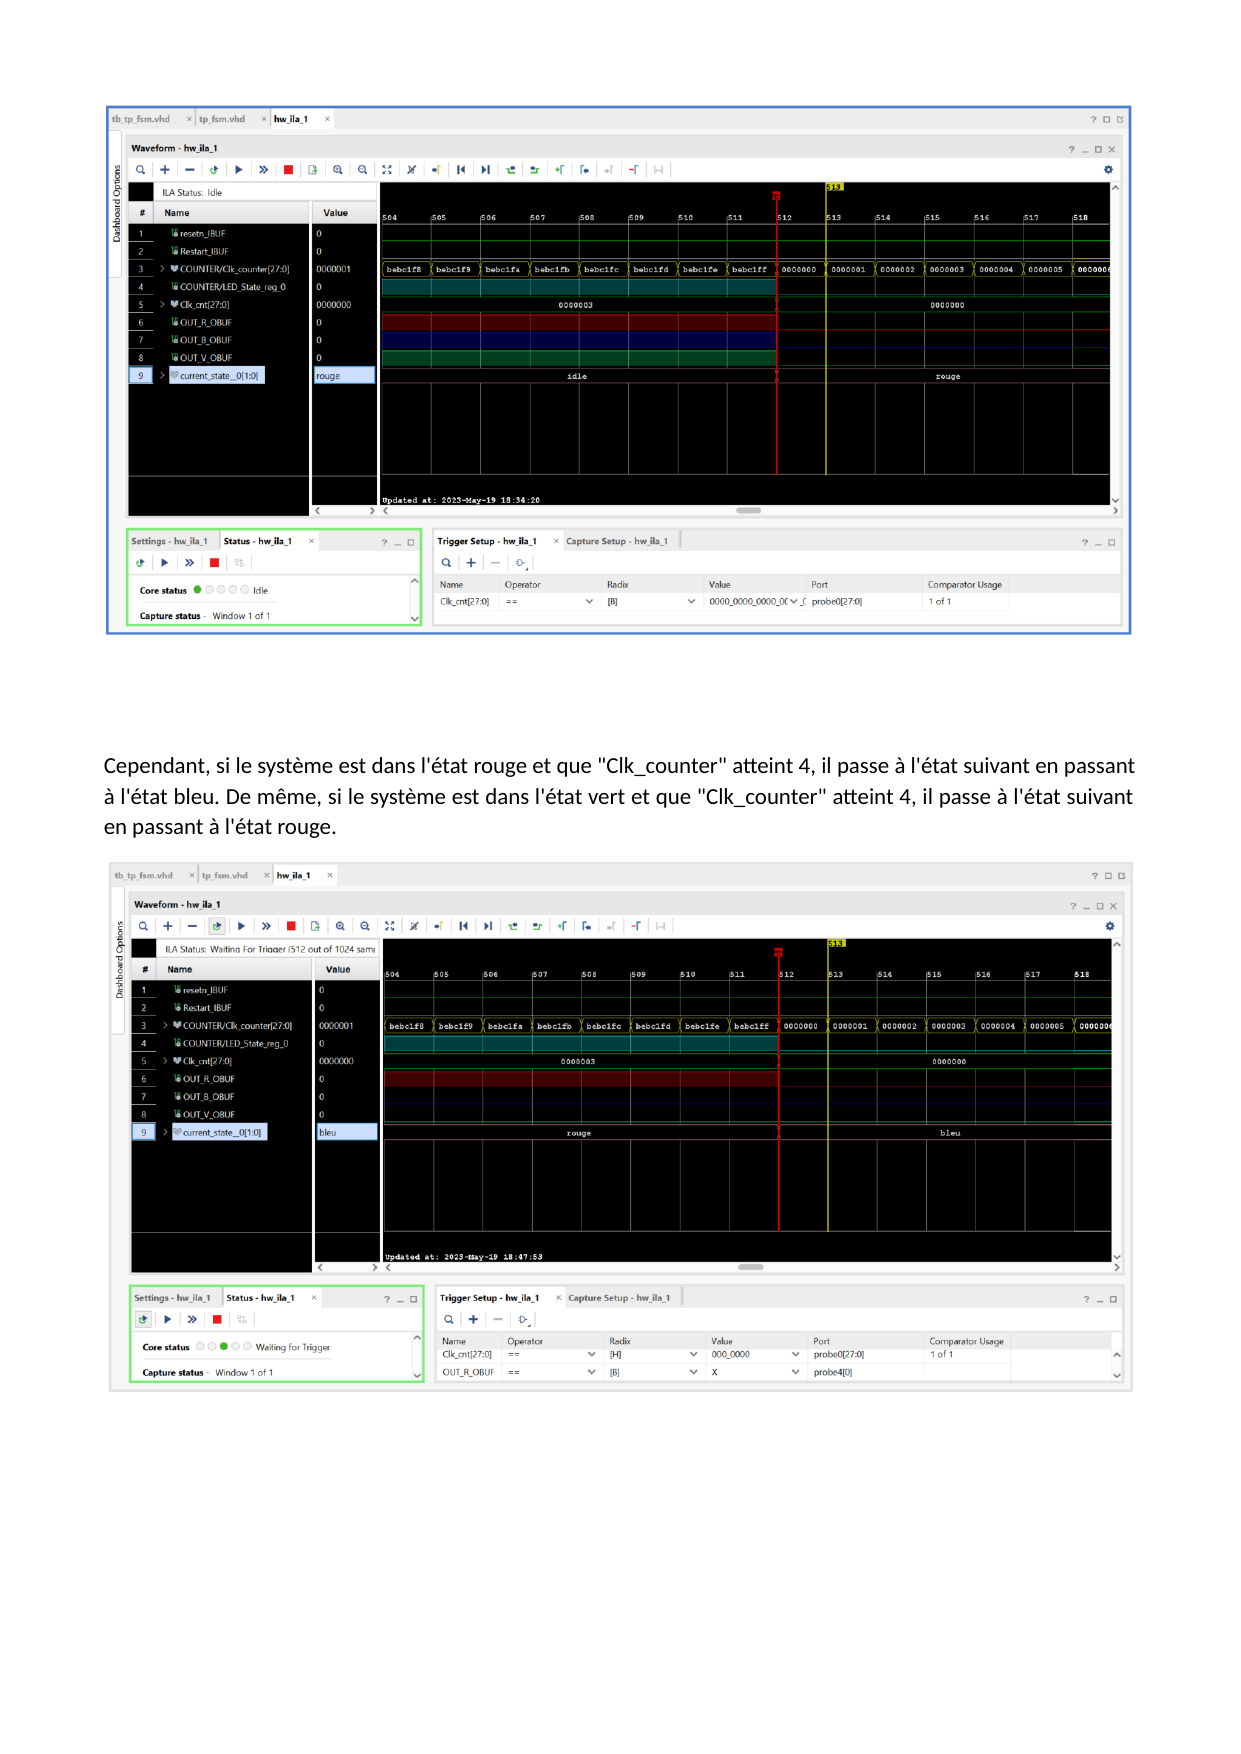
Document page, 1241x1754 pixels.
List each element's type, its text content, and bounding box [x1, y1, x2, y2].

picture [103, 103, 1137, 639]
text Cependant, si le système est dans l'état rouge et que "Clk_counter" atteint 4, il passe à l'état suivant en passant à l'état bleu. De même, si le système est dans l'état vert et que "Clk_counter" atteint 4, il passe à l'état suivant en passant à l'état rouge. [103, 752, 1137, 840]
picture [103, 858, 1137, 1398]
